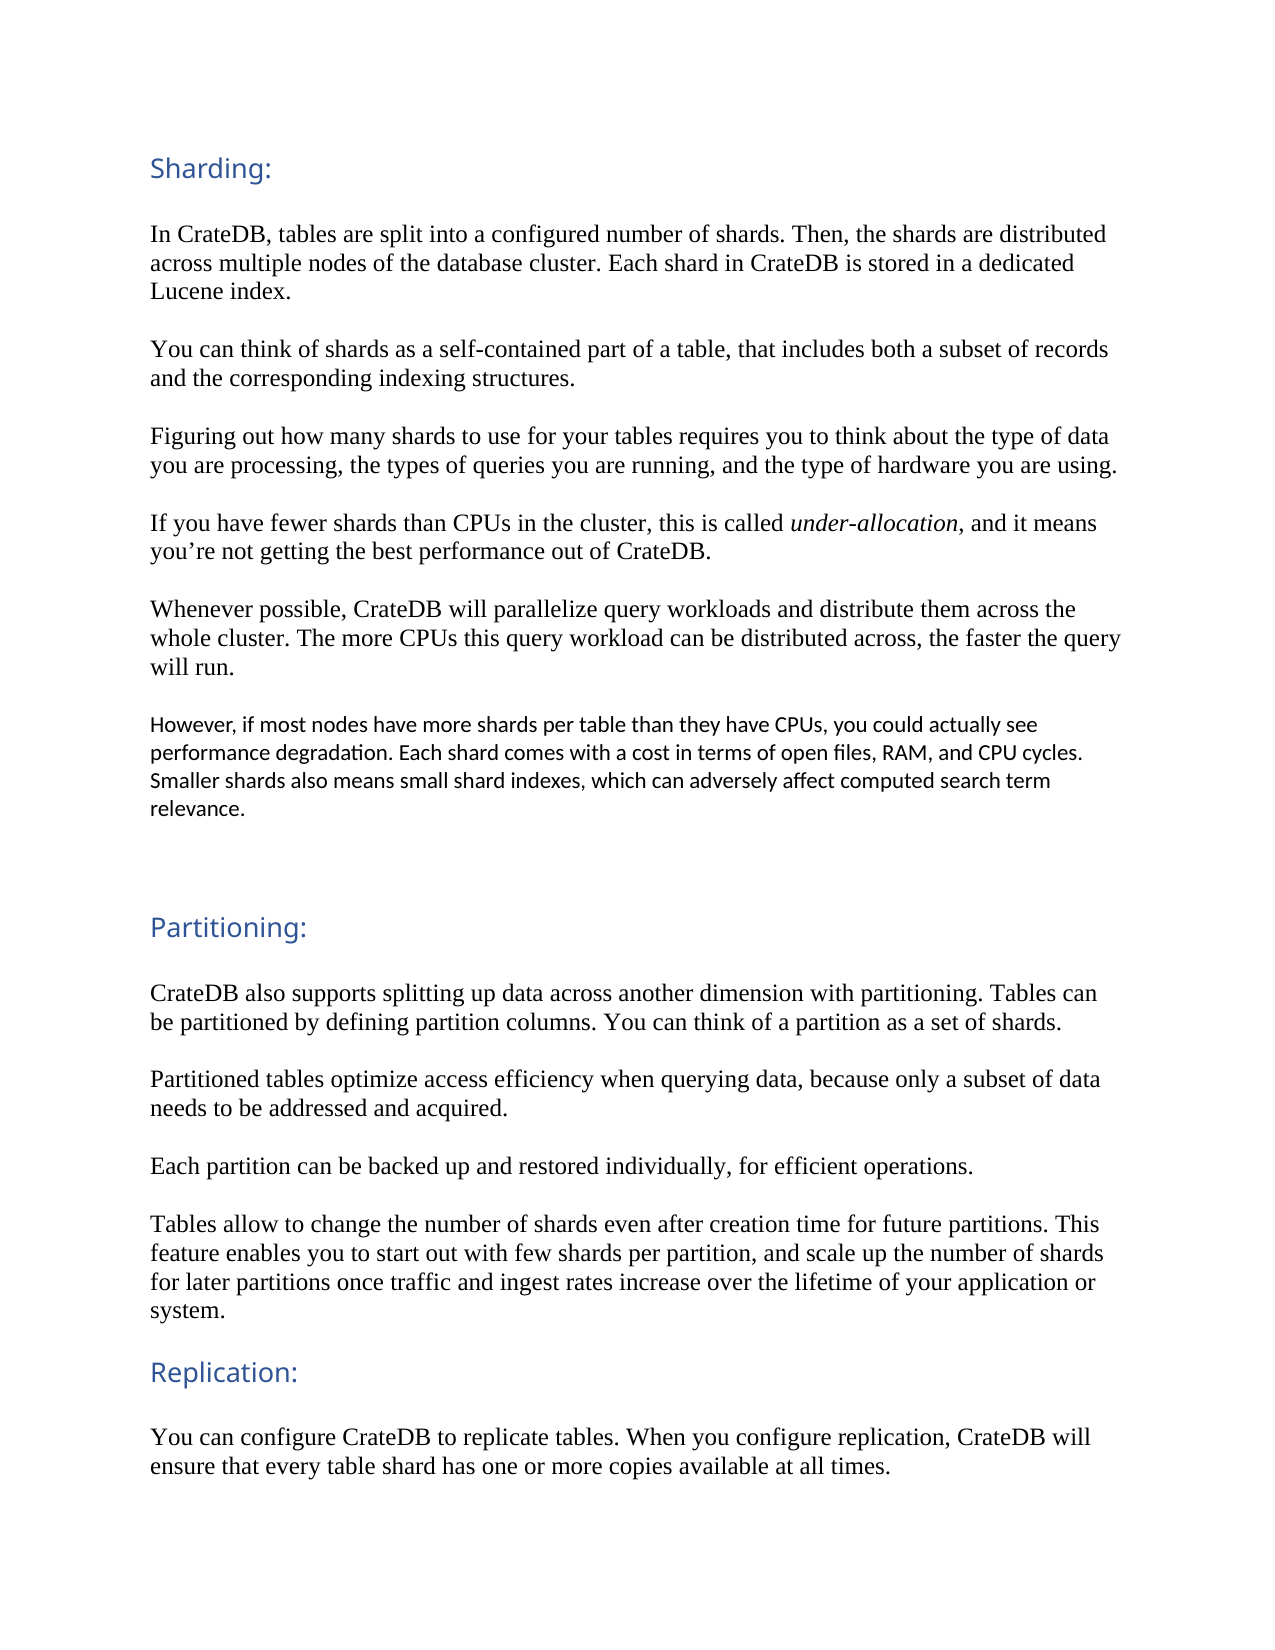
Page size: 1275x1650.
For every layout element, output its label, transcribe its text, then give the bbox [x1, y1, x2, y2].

text Each partition can be backed up and restored individually, for efficient operations. [150, 1151, 1125, 1180]
text Figuring out how many shards to use for your tables requires you to think about the type of data you are processing, the types of queries you are running, and the type of hardware you are using. [150, 421, 1125, 478]
text You can think of shards as a self-contained part of a table, that includes both a subset of records and the corresponding indexing structures. [150, 334, 1125, 392]
text Tables allow to change the number of shards even after creation time for future partitions. This feature enables you to start out with few shards per partition, and scale up the number of shards for later partitions once traffic and ingest rates increase over the lifetime of your application or system. [150, 1209, 1125, 1324]
text You can configure CrateDB to replicate tables. When you configure replication, CrateDB will ensure that every table shard has one or more copies available at all times. [150, 1422, 1125, 1480]
subtitle Partitioning: [150, 909, 1125, 946]
text If you have fewer shards than CPUs in the cluster, this is called under-allocation, and it means you’re not getting the best performance out of CrateDB. [150, 508, 1125, 565]
text Whenever possible, CrateDB will parallelize query workloads and distribute them across the whole cluster. The more CPUs this query workload can be distributed across, the faster the query will run. [150, 594, 1125, 681]
text CrateDB also supports splitting up data across another dimension with partitioning. Tables can be partitioned by defining partition columns. You can think of a partition as a set of shards. [150, 978, 1125, 1035]
text However, if most nodes have more shards per table than they have CPUs, you could actually see performance degradation. Each shard comes with a cost in terms of open files, RAM, and CPU cycles. Smaller shards also means small shard indexes, which can adversely affect computed search term relevance. [150, 710, 1125, 822]
subtitle Replication: [150, 1353, 1125, 1390]
text Partitioned tables optimize access efficiency when querying data, because only a subset of data needs to be addressed and acquired. [150, 1064, 1125, 1122]
text In CrateDB, tables are split into a configured number of shards. Then, the shards are distributed across multiple nodes of the database cluster. Each shard in CrateDB is stored in a dedicated Lucene index. [150, 219, 1125, 305]
subtitle Sharding: [150, 150, 1125, 187]
